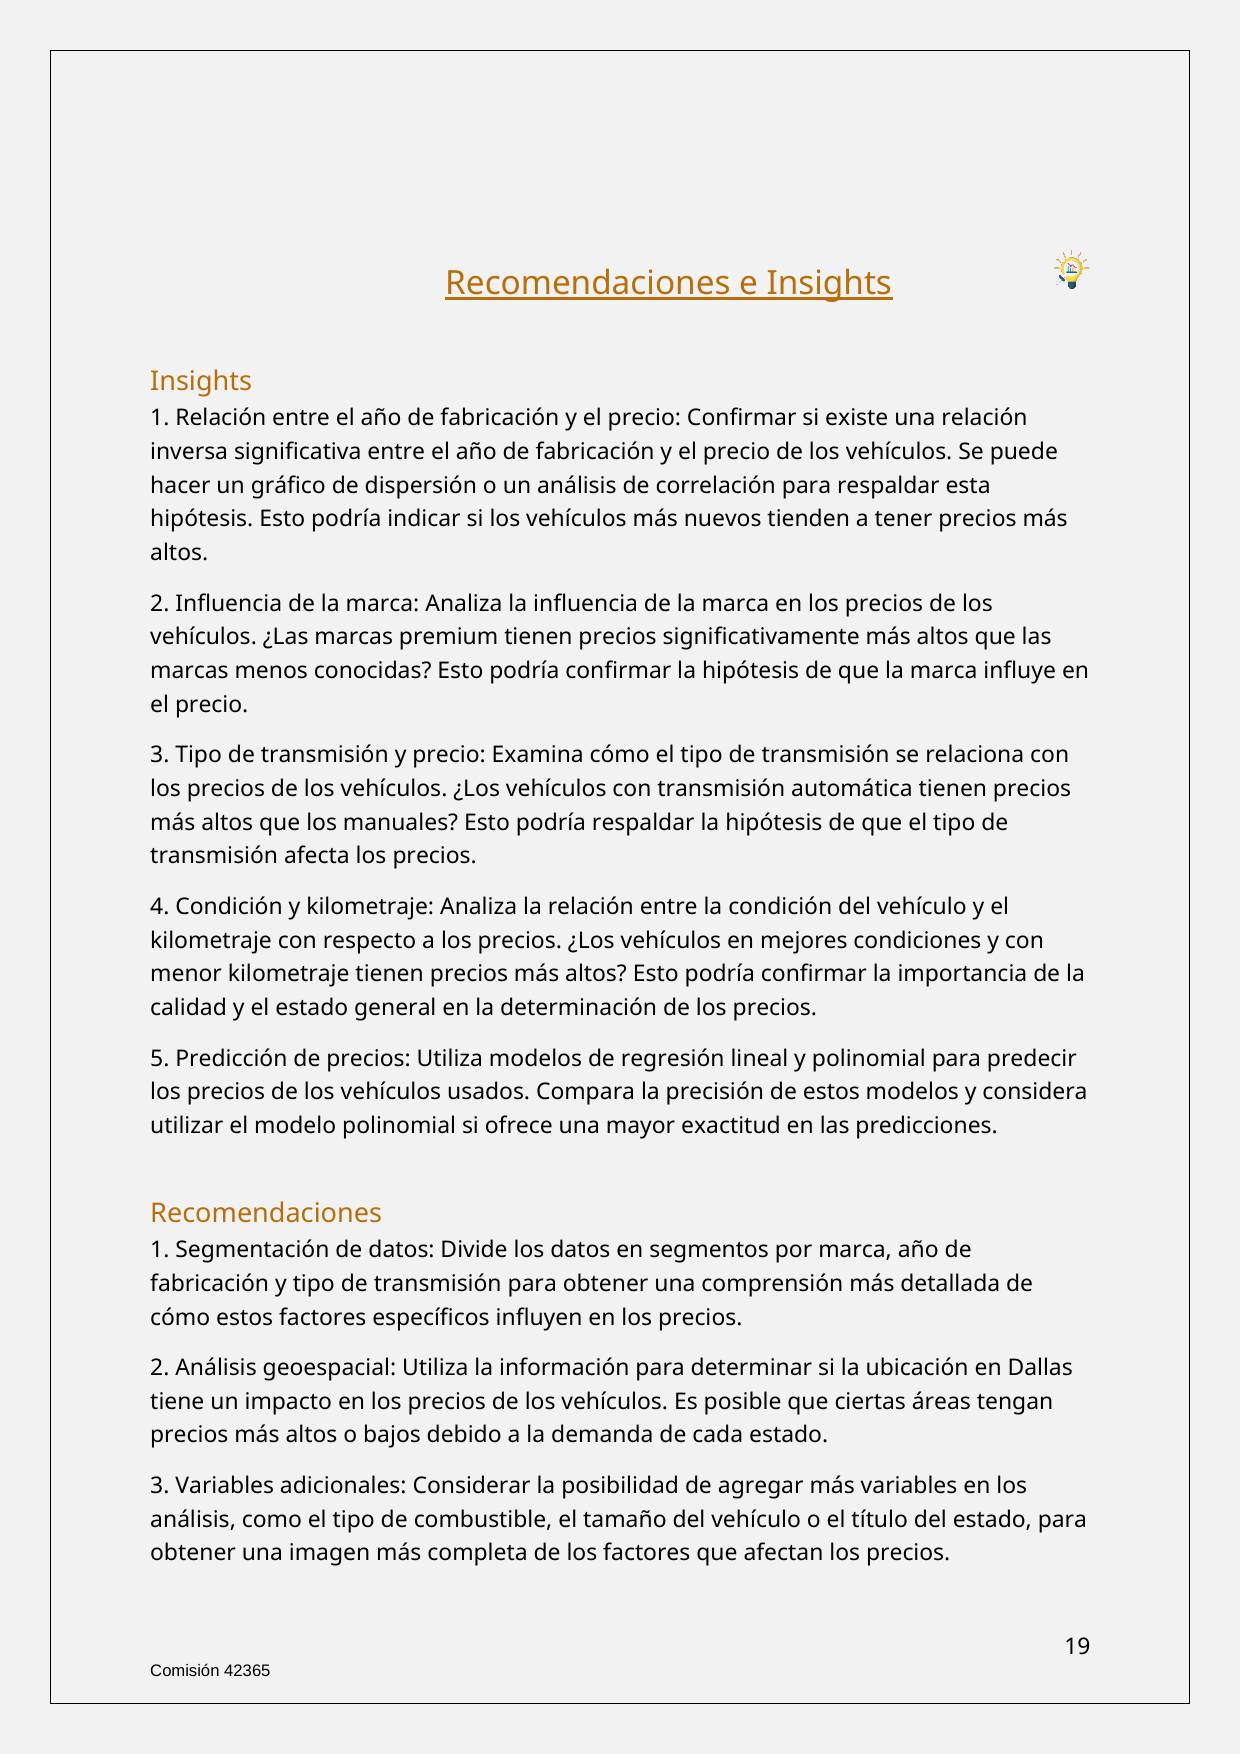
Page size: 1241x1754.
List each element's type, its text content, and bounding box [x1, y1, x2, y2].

text 2. Influencia de la marca: Analiza la influencia de la marca en los precios de los vehículos. ¿Las marcas premium tienen precios significativamente más altos que las marcas menos conocidas? Esto podría confirmar la hipótesis de que la marca influye en el precio. [150, 586, 1090, 719]
text 3. Variables adicionales: Considerar la posibilidad de agregar más variables en los análisis, como el tipo de combustible, el tamaño del vehículo o el título del estado, para obtener una imagen más completa de los factores que afectan los precios. [150, 1469, 1090, 1567]
text 1. Segmentación de datos: Divide los datos en segmentos por marca, año de fabricación y tipo de transmisión para obtener una comprensión más detallada de cómo estos factores específicos influyen en los precios. [150, 1233, 1090, 1332]
text 2. Análisis geoespacial: Utiliza la información para determinar si la ubicación en Dallas tiene un impacto en los precios de los vehículos. Es posible que ciertas áreas tengan precios más altos o bajos debido a la demanda de cada estado. [150, 1351, 1090, 1449]
subtitle Insights [150, 361, 1090, 398]
text 3. Tipo de transmisión y precio: Examina cómo el tipo de transmisión se relaciona con los precios de los vehículos. ¿Los vehículos con transmisión automática tienen precios más altos que los manuales? Esto podría respaldar la hipótesis de que el tipo de transmisión afecta los precios. [150, 738, 1090, 871]
text 1. Relación entre el año de fabricación y el precio: Confirmar si existe una relación inversa significativa entre el año de fabricación y el precio de los vehículos. Se puede hacer un gráfico de dispersión o un análisis de correlación para respaldar esta hipótesis. Esto podría indicar si los vehículos más nuevos tienden a tener precios más altos. [150, 401, 1090, 567]
subtitle Recomendaciones e Insights [150, 259, 1090, 353]
subtitle Recomendaciones [150, 1193, 1090, 1230]
picture [1052, 250, 1091, 289]
text 5. Predicción de precios: Utiliza modelos de regresión lineal y polinomial para predecir los precios de los vehículos usados. Compara la precisión de estos modelos y considera utilizar el modelo polinomial si ofrece una mayor exactitud en las predicciones. [150, 1041, 1090, 1174]
text 4. Condición y kilometraje: Analiza la relación entre la condición del vehículo y el kilometraje con respecto a los precios. ¿Los vehículos en mejores condiciones y con menor kilometraje tienen precios más altos? Esto podría confirmar la importancia de la calidad y el estado general en la determinación de los precios. [150, 890, 1090, 1022]
